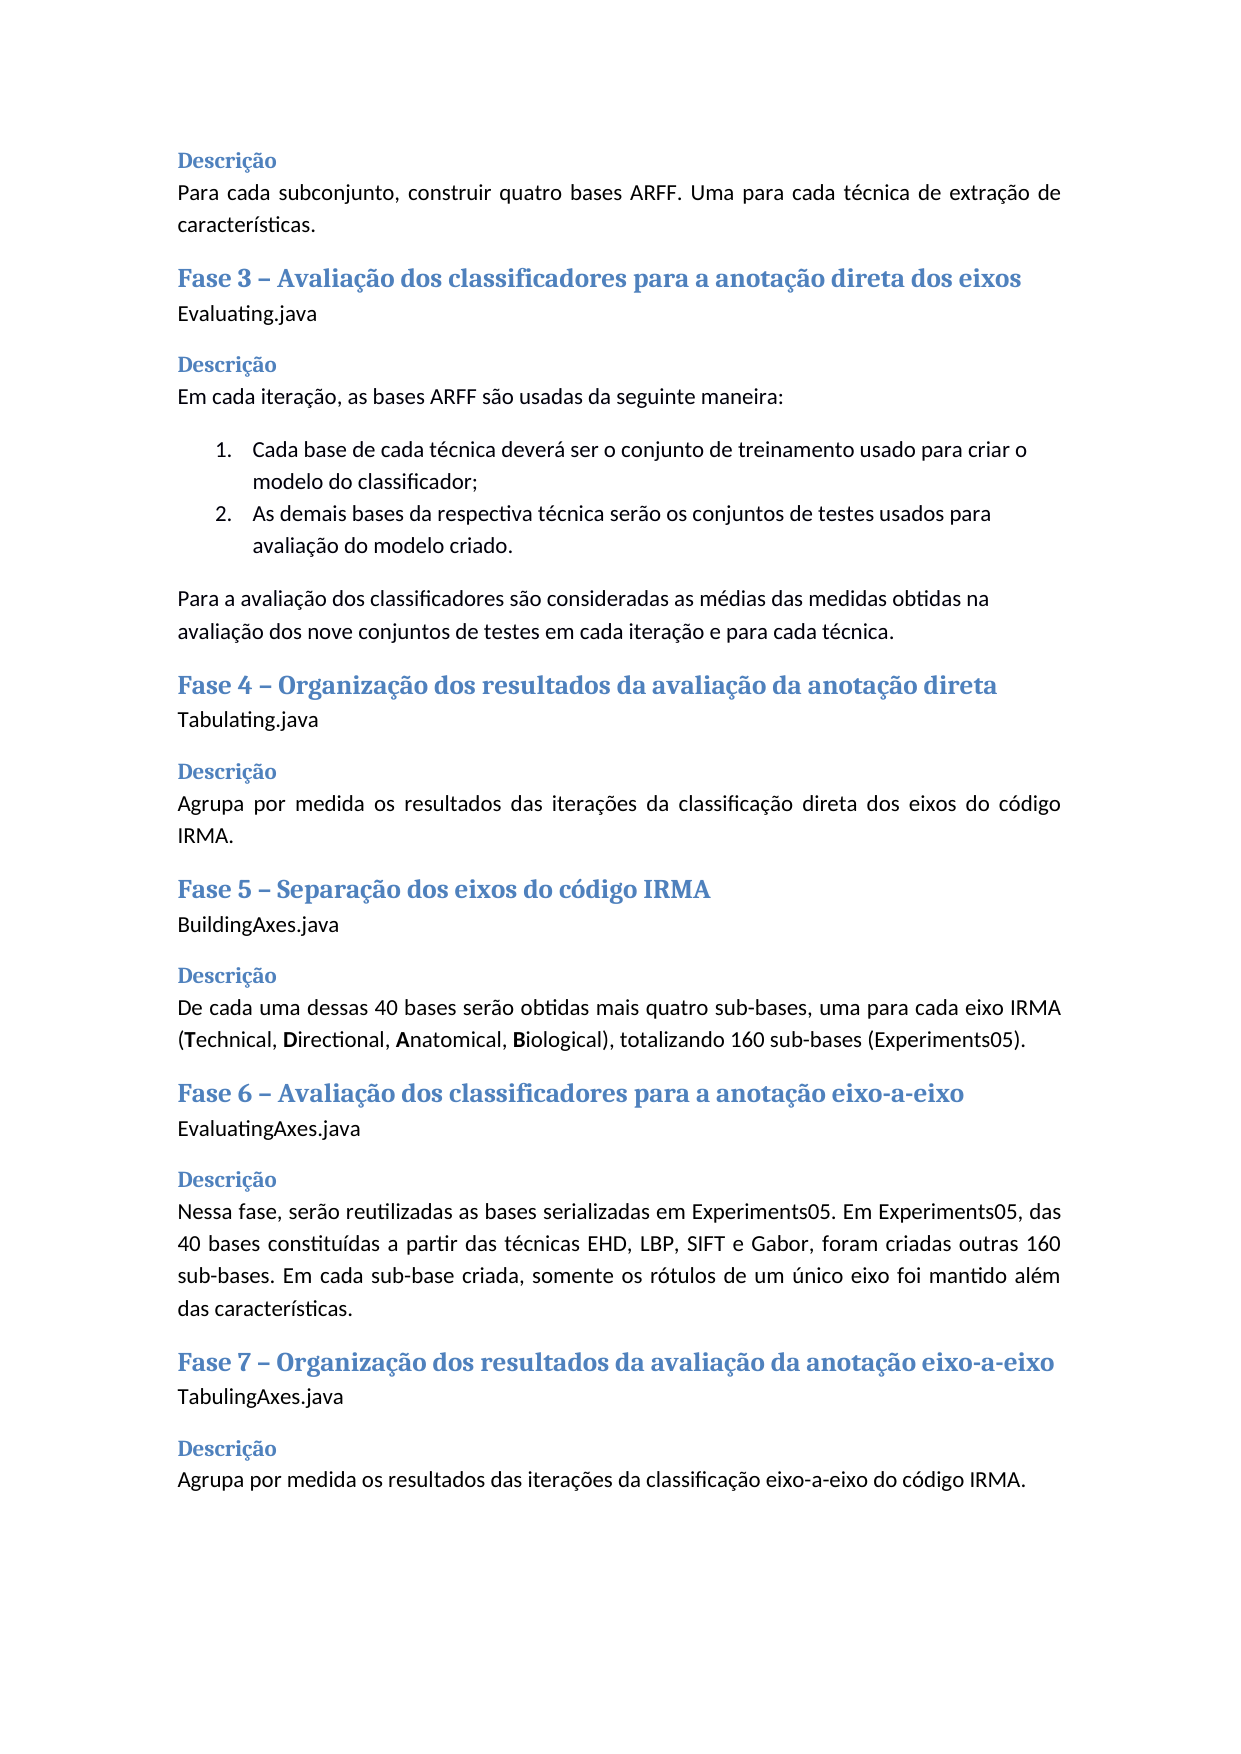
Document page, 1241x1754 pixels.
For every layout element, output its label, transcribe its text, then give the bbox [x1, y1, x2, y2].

subtitle Fase 7 – Organização dos resultados da avaliação da anotação eixo-a-eixo [177, 1347, 1063, 1378]
text De cada uma dessas 40 bases serão obtidas mais quatro sub-bases, uma para cada eixo IRMA (Technical, Directional, Anatomical, Biological), totalizando 160 sub-bases (Experiments05). [177, 993, 1063, 1053]
text Agrupa por medida os resultados das iterações da classificação direta dos eixos do código IRMA. [177, 789, 1063, 849]
subtitle Descrição [177, 1167, 1063, 1193]
text TabulingAxes.java [177, 1382, 1063, 1410]
text EvaluatingAxes.java [177, 1114, 1063, 1142]
subtitle Fase 6 – Avaliação dos classificadores para a anotação eixo-a-eixo [177, 1078, 1063, 1109]
text Para cada subconjunto, construir quatro bases ARFF. Uma para cada técnica de extração de características. [177, 178, 1063, 238]
subtitle Descrição [177, 758, 1063, 785]
subtitle Descrição [177, 963, 1063, 989]
text BuildingAxes.java [177, 910, 1063, 938]
text Em cada iteração, as bases ARFF são usadas da seguinte maneira: [177, 382, 1063, 410]
text Agrupa por medida os resultados das iterações da classificação eixo-a-eixo do código IRMA. [177, 1466, 1063, 1494]
list Cada base de cada técnica deverá ser o conjunto de treinamento usado para criar o modelo do classificador; [215, 435, 1063, 495]
subtitle Descrição [177, 1435, 1063, 1462]
subtitle Fase 4 – Organização dos resultados da avaliação da anotação direta [177, 670, 1063, 701]
subtitle Descrição [177, 148, 1063, 174]
text Nessa fase, serão reutilizadas as bases serializadas em Experiments05. Em Experiments05, das 40 bases constituídas a partir das técnicas EHD, LBP, SIFT e Gabor, foram criadas outras 160 sub-bases. Em cada sub-base criada, somente os rótulos de um único eixo foi mantido além das características. [177, 1197, 1063, 1322]
subtitle Descrição [177, 352, 1063, 378]
subtitle Fase 3 – Avaliação dos classificadores para a anotação direta dos eixos [177, 263, 1063, 294]
text Tabulating.java [177, 706, 1063, 733]
list As demais bases da respectiva técnica serão os conjuntos de testes usados para avaliação do modelo criado. [215, 499, 1063, 559]
text Evaluating.java [177, 299, 1063, 327]
text Para a avaliação dos classificadores são consideradas as médias das medidas obtidas na avaliação dos nove conjuntos de testes em cada iteração e para cada técnica. [177, 584, 1063, 645]
subtitle Fase 5 – Separação dos eixos do código IRMA [177, 874, 1063, 905]
